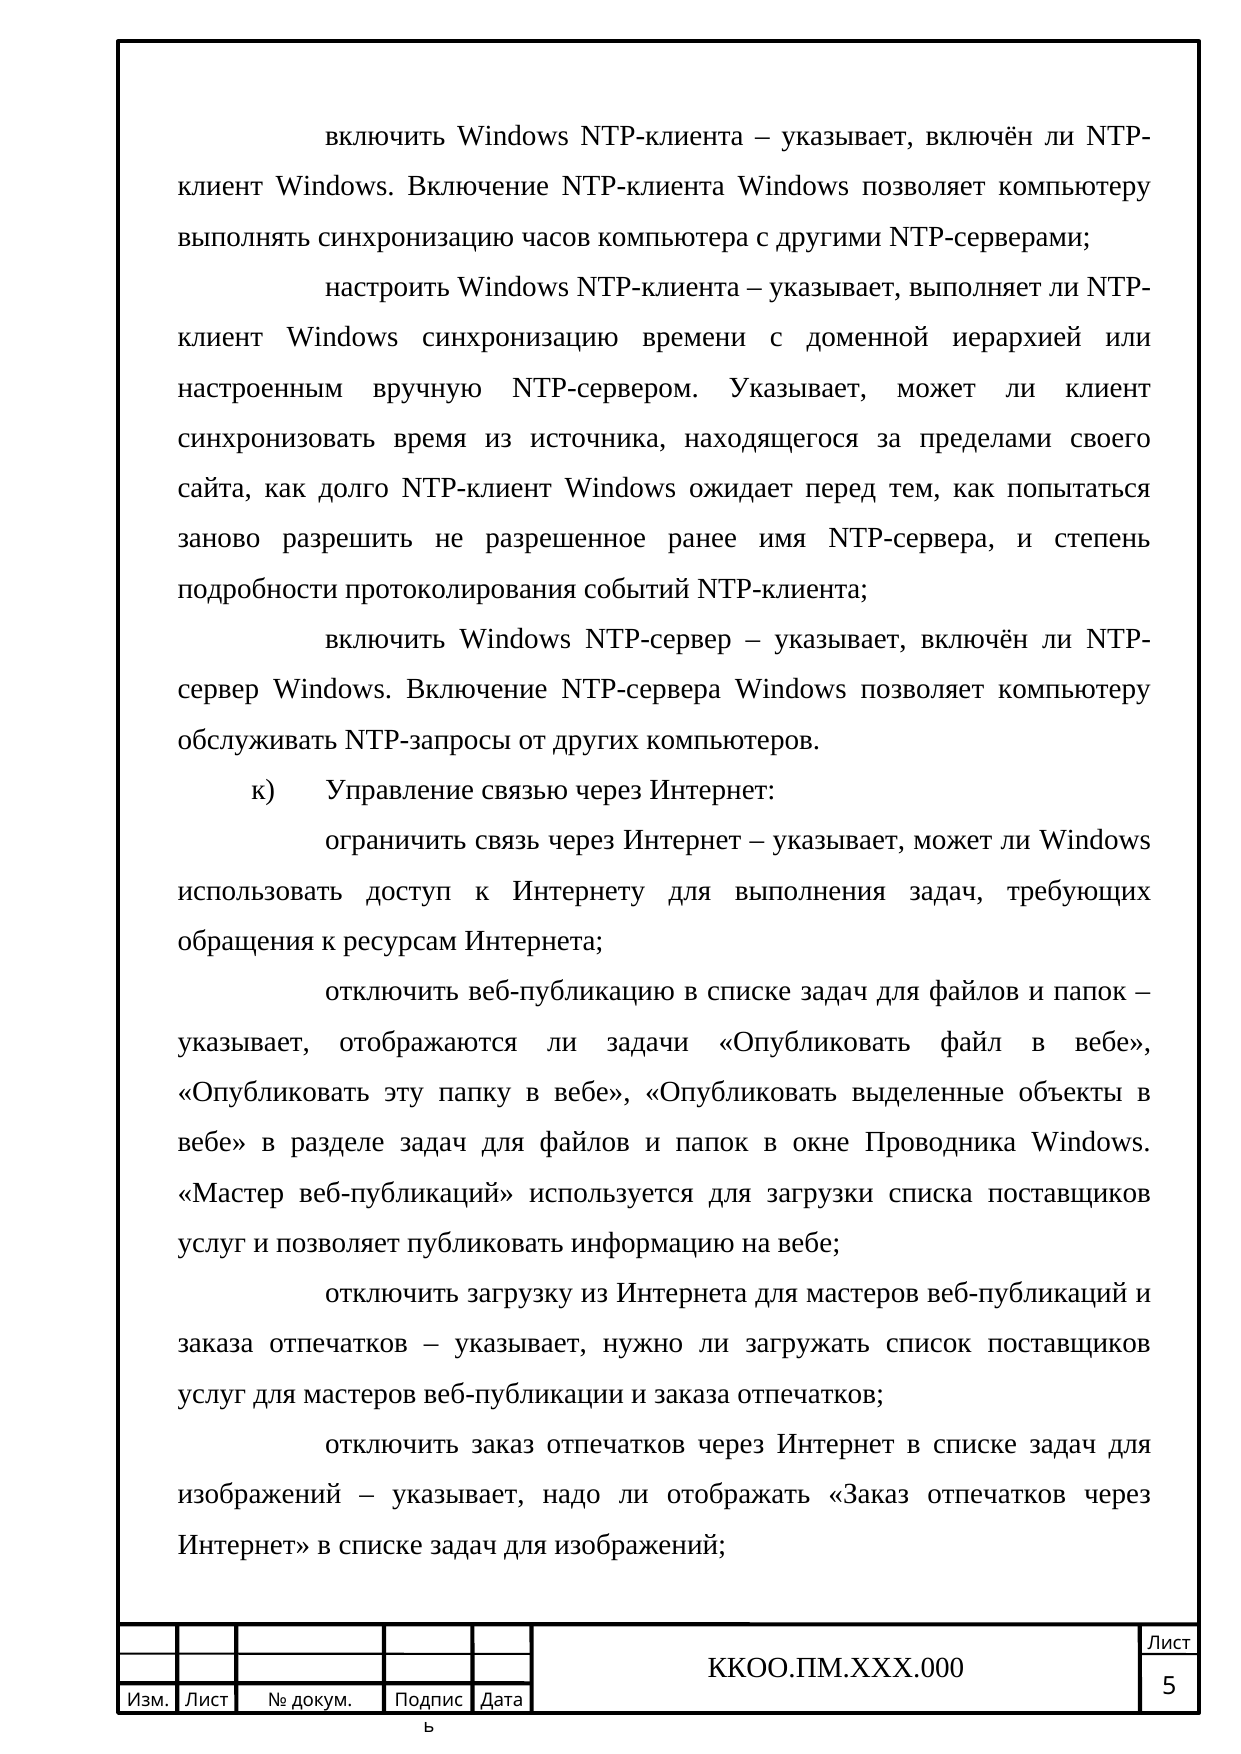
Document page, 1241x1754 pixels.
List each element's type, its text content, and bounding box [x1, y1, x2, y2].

text  отключить веб-публикацию в списке задач для файлов и папок – указывает, отображаются ли задачи «Опубликовать файл в вебе», «Опубликовать эту папку в вебе», «Опубликовать выделенные объекты в вебе» в разделе задач для файлов и папок в окне Проводника Windows. «Мастер веб-публикаций» используется для загрузки списка поставщиков услуг и позволяет публиковать информацию на вебе; [177, 973, 1152, 1258]
text  отключить загрузку из Интернета для мастеров веб-публикаций и заказа отпечатков – указывает, нужно ли загружать список поставщиков услуг для мастеров веб-публикации и заказа отпечатков; [177, 1275, 1152, 1409]
text  отключить заказ отпечатков через Интернет в списке задач для изображений – указывает, надо ли отображать «Заказ отпечатков через Интернет» в списке задач для изображений; [177, 1426, 1152, 1560]
text  ограничить связь через Интернет – указывает, может ли Windows использовать доступ к Интернету для выполнения задач, требующих обращения к ресурсам Интернета; [177, 822, 1152, 957]
text  настроить Windows NTP-клиента – указывает, выполняет ли NTP-клиент Windows синхронизацию времени с доменной иерархией или настроенным вручную NTP-сервером. Указывает, может ли клиент синхронизовать время из источника, находящегося за пределами своего сайта, как долго NTP-клиент Windows ожидает перед тем, как попытаться заново разрешить не разрешенное ранее имя NTP-сервера, и степень подробности протоколирования событий NTP-клиента; [177, 269, 1152, 604]
text  включить Windows NTP-сервер – указывает, включён ли NTP-сервер Windows. Включение NTP-сервера Windows позволяет компьютеру обслуживать NTP-запросы от других компьютеров. [177, 621, 1152, 755]
text  включить Windows NTP-клиента – указывает, включён ли NTP-клиент Windows. Включение NTP-клиента Windows позволяет компьютеру выполнять синхронизацию часов компьютера с другими NTP-серверами; [177, 118, 1152, 252]
text к) Управление связью через Интернет: [177, 772, 1152, 806]
